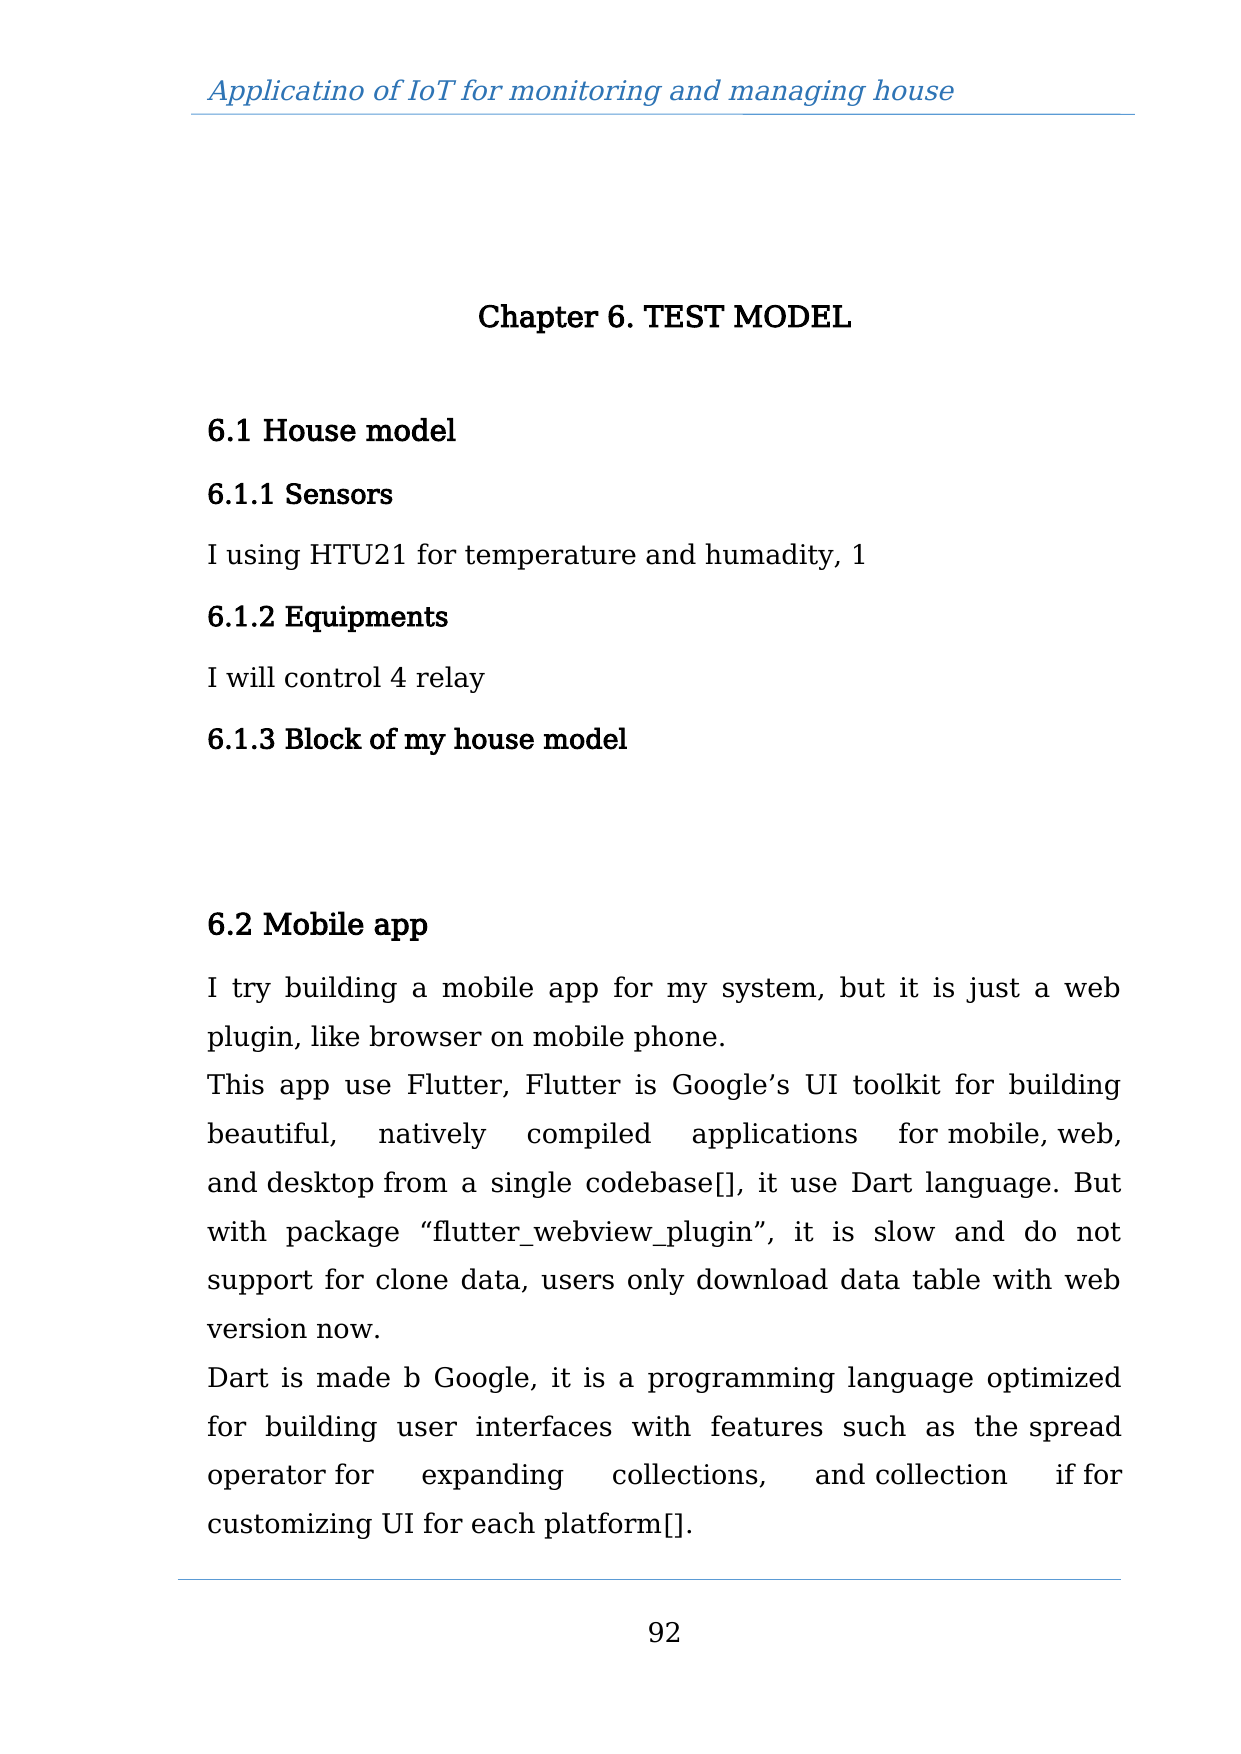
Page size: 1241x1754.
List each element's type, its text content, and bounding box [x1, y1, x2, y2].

text I will control 4 relay [207, 660, 1122, 693]
text I try building a mobile app for my system, but it is just a web plugin, like browser on mobile phone. [207, 970, 1122, 1052]
subtitle 6.2 Mobile app [207, 905, 1122, 940]
subtitle Chapter 6. TEST MODEL [207, 298, 1122, 333]
subtitle 6.1.2 Equipments [207, 599, 1122, 632]
subtitle 6.1.3 Block of my house model [207, 722, 1122, 754]
text I using HTU21 for temperature and humadity, 1 [207, 538, 1122, 570]
subtitle 6.1.1 Sensors [207, 477, 1122, 509]
text Dart is made b Google, it is a programming language optimized for building user interfaces with features such as the spread operator for expanding collections, and collection if for customizing UI for each platform[]. [207, 1360, 1122, 1539]
text This app use Flutter, Flutter is Google’s UI toolkit for building beautiful, natively compiled applications for mobile, web, and desktop from a single codebase[], it use Dart language. But with package “flutter_webview_plugin”, it is slow and do not support for clone data, users only download data table with web version now. [207, 1068, 1122, 1344]
subtitle 6.1 House model [207, 412, 1122, 447]
